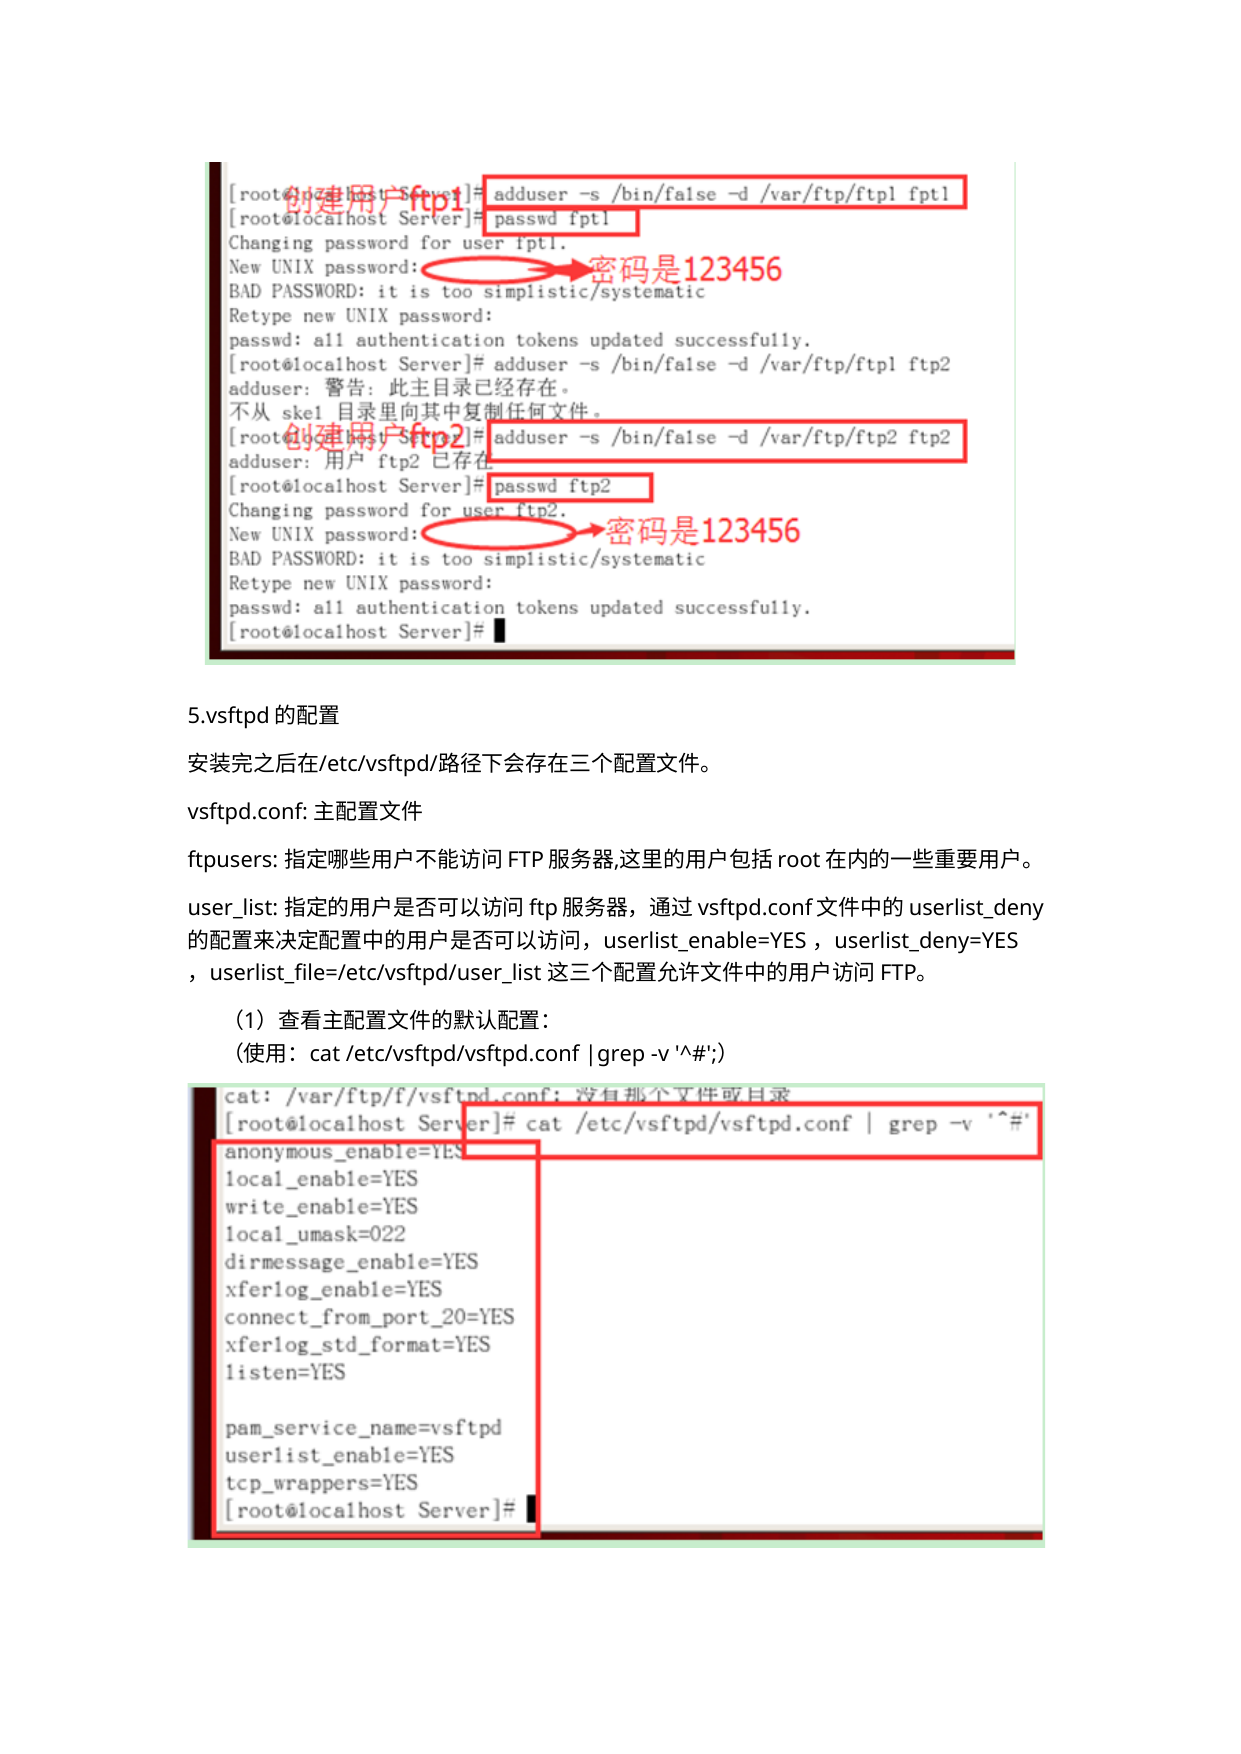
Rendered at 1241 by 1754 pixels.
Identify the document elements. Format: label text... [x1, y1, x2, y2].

picture [187, 1083, 1046, 1548]
text （1）查看主配置文件的默认配置： [222, 1003, 1053, 1036]
text （使用：cat /etc/vsftpd/vsftpd.conf |grep -v '^#';） [222, 1036, 1053, 1068]
text vsftpd.conf: 主配置文件 [187, 794, 1053, 826]
text ftpusers: 指定哪些用户不能访问FTP服务器,这里的用户包括root在内的一些重要用户。 [187, 842, 1053, 874]
text 5.vsftpd的配置 [187, 698, 1053, 730]
text user_list: 指定的用户是否可以访问ftp服务器，通过vsftpd.conf文件中的userlist_deny的配置来决定配置中的用户是否可以访问，userlist_enable=YES ，userlist_deny=YES ，userlist_file=/etc/vsftpd/user_list 这三个配置允许文件中的用户访问FTP。 [187, 890, 1053, 988]
text 安装完之后在/etc/vsftpd/路径下会存在三个配置文件。 [187, 746, 1053, 778]
picture [204, 162, 1016, 665]
